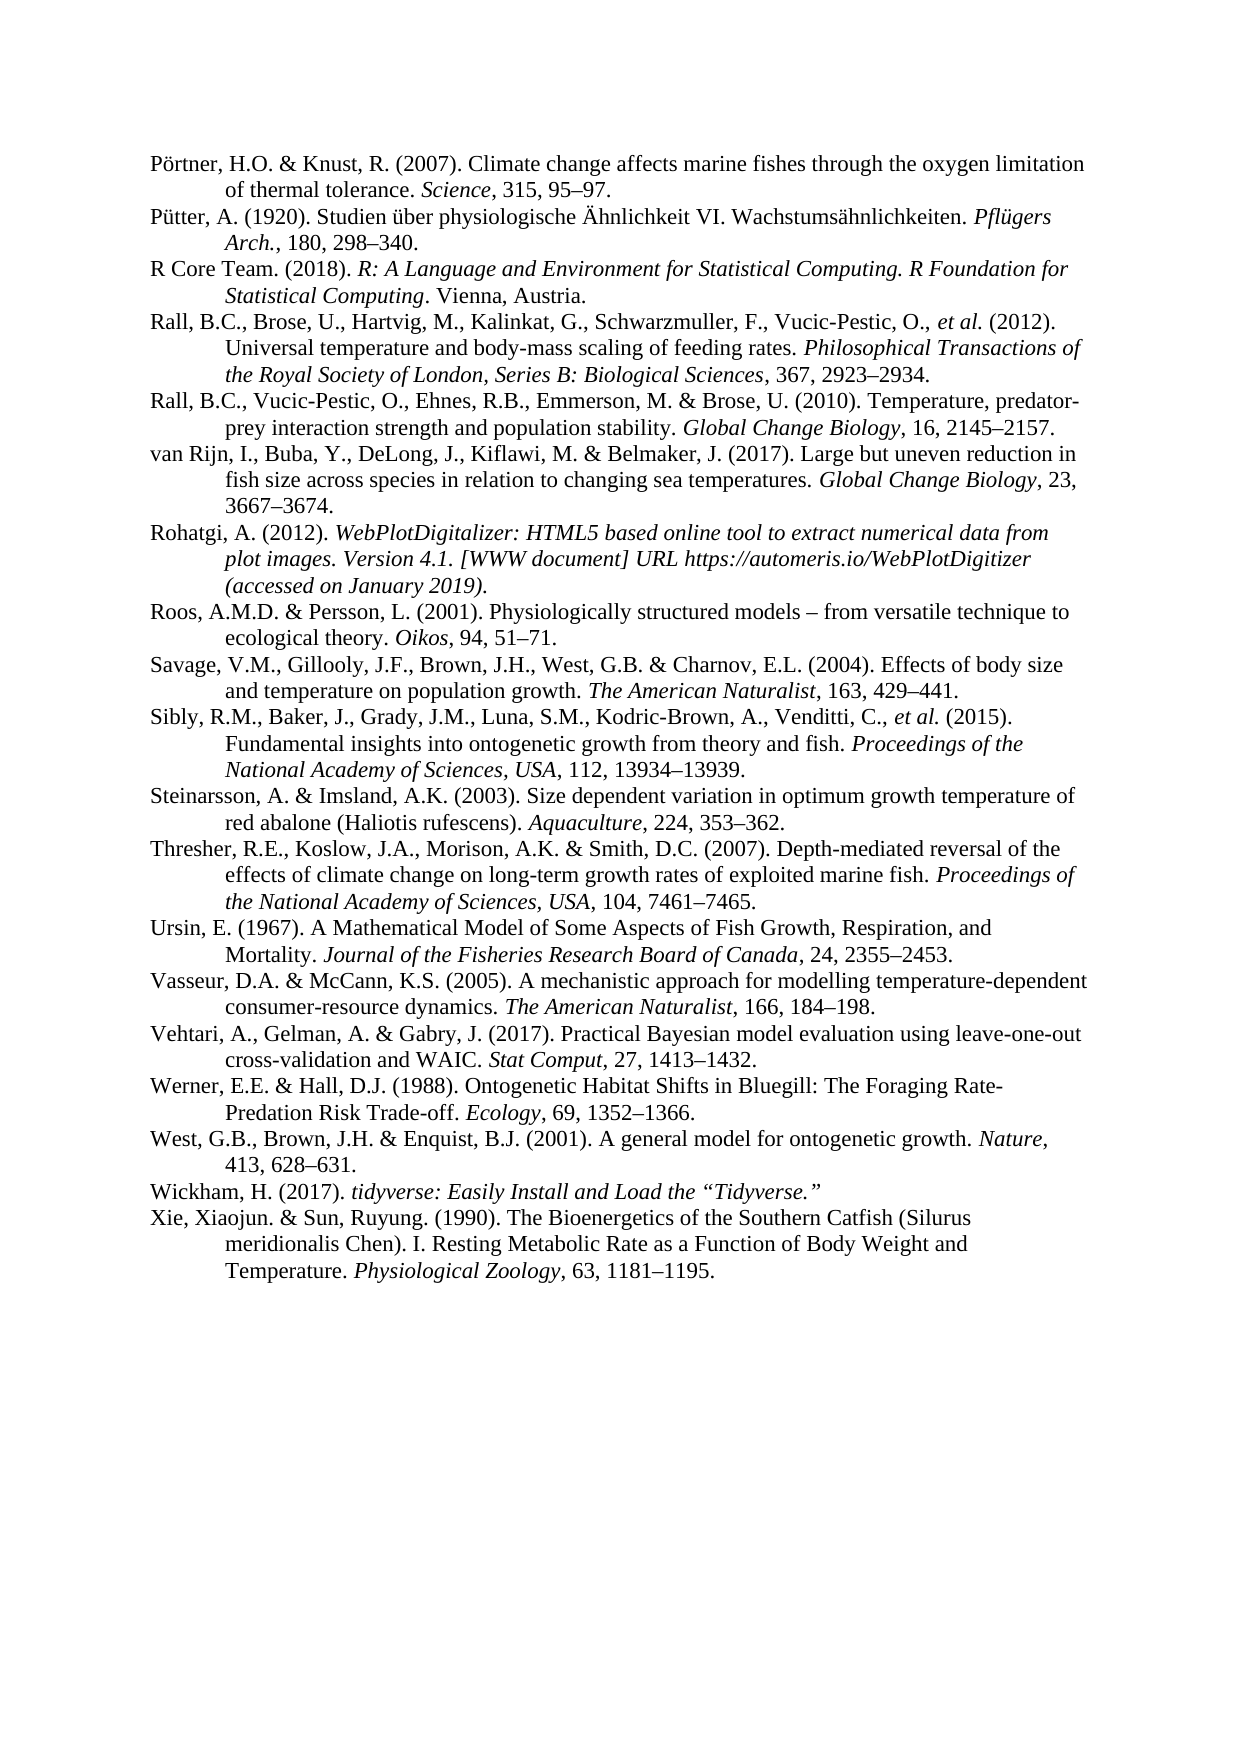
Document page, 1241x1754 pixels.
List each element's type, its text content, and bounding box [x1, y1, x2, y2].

text Werner, E.E. & Hall, D.J. (1988). Ontogenetic Habitat Shifts in Bluegill: The Foraging Rate-Predation Risk Trade-off. Ecology, 69, 1352–1366. [150, 1072, 1090, 1125]
text Ursin, E. (1967). A Mathematical Model of Some Aspects of Fish Growth, Respiration, and Mortality. Journal of the Fisheries Research Board of Canada, 24, 2355–2453. [150, 914, 1090, 967]
text West, G.B., Brown, J.H. & Enquist, B.J. (2001). A general model for ontogenetic growth. Nature, 413, 628–631. [150, 1125, 1090, 1178]
text Rall, B.C., Vucic-Pestic, O., Ehnes, R.B., Emmerson, M. & Brose, U. (2010). Temperature, predator-prey interaction strength and population stability. Global Change Biology, 16, 2145–2157. [150, 387, 1090, 440]
text van Rijn, I., Buba, Y., DeLong, J., Kiflawi, M. & Belmaker, J. (2017). Large but uneven reduction in fish size across species in relation to changing sea temperatures. Global Change Biology, 23, 3667–3674. [150, 440, 1090, 519]
text Pütter, A. (1920). Studien über physiologische Ähnlichkeit VI. Wachstumsähnlichkeiten. Pflügers Arch., 180, 298–340. [150, 203, 1090, 255]
text Vasseur, D.A. & McCann, K.S. (2005). A mechanistic approach for modelling temperature-dependent consumer-resource dynamics. The American Naturalist, 166, 184–198. [150, 967, 1090, 1020]
text Rall, B.C., Brose, U., Hartvig, M., Kalinkat, G., Schwarzmuller, F., Vucic-Pestic, O., et al. (2012). Universal temperature and body-mass scaling of feeding rates. Philosophical Transactions of the Royal Society of London, Series B: Biological Sciences, 367, 2923–2934. [150, 308, 1090, 387]
text Savage, V.M., Gillooly, J.F., Brown, J.H., West, G.B. & Charnov, E.L. (2004). Effects of body size and temperature on population growth. The American Naturalist, 163, 429–441. [150, 651, 1090, 703]
text Wickham, H. (2017). tidyverse: Easily Install and Load the “Tidyverse.” [150, 1178, 1090, 1204]
text R Core Team. (2018). R: A Language and Environment for Statistical Computing. R Foundation for Statistical Computing. Vienna, Austria. [150, 255, 1090, 308]
text Steinarsson, A. & Imsland, A.K. (2003). Size dependent variation in optimum growth temperature of red abalone (Haliotis rufescens). Aquaculture, 224, 353–362. [150, 782, 1090, 835]
text Rohatgi, A. (2012). WebPlotDigitalizer: HTML5 based online tool to extract numerical data from plot images. Version 4.1. [WWW document] URL https://automeris.io/WebPlotDigitizer (accessed on January 2019). [150, 519, 1090, 598]
text Sibly, R.M., Baker, J., Grady, J.M., Luna, S.M., Kodric-Brown, A., Venditti, C., et al. (2015). Fundamental insights into ontogenetic growth from theory and fish. Proceedings of the National Academy of Sciences, USA, 112, 13934–13939. [150, 703, 1090, 782]
text Pörtner, H.O. & Knust, R. (2007). Climate change affects marine fishes through the oxygen limitation of thermal tolerance. Science, 315, 95–97. [150, 150, 1090, 203]
text Roos, A.M.D. & Persson, L. (2001). Physiologically structured models – from versatile technique to ecological theory. Oikos, 94, 51–71. [150, 598, 1090, 651]
text Vehtari, A., Gelman, A. & Gabry, J. (2017). Practical Bayesian model evaluation using leave-one-out cross-validation and WAIC. Stat Comput, 27, 1413–1432. [150, 1020, 1090, 1072]
text Thresher, R.E., Koslow, J.A., Morison, A.K. & Smith, D.C. (2007). Depth-mediated reversal of the effects of climate change on long-term growth rates of exploited marine fish. Proceedings of the National Academy of Sciences, USA, 104, 7461–7465. [150, 835, 1090, 914]
